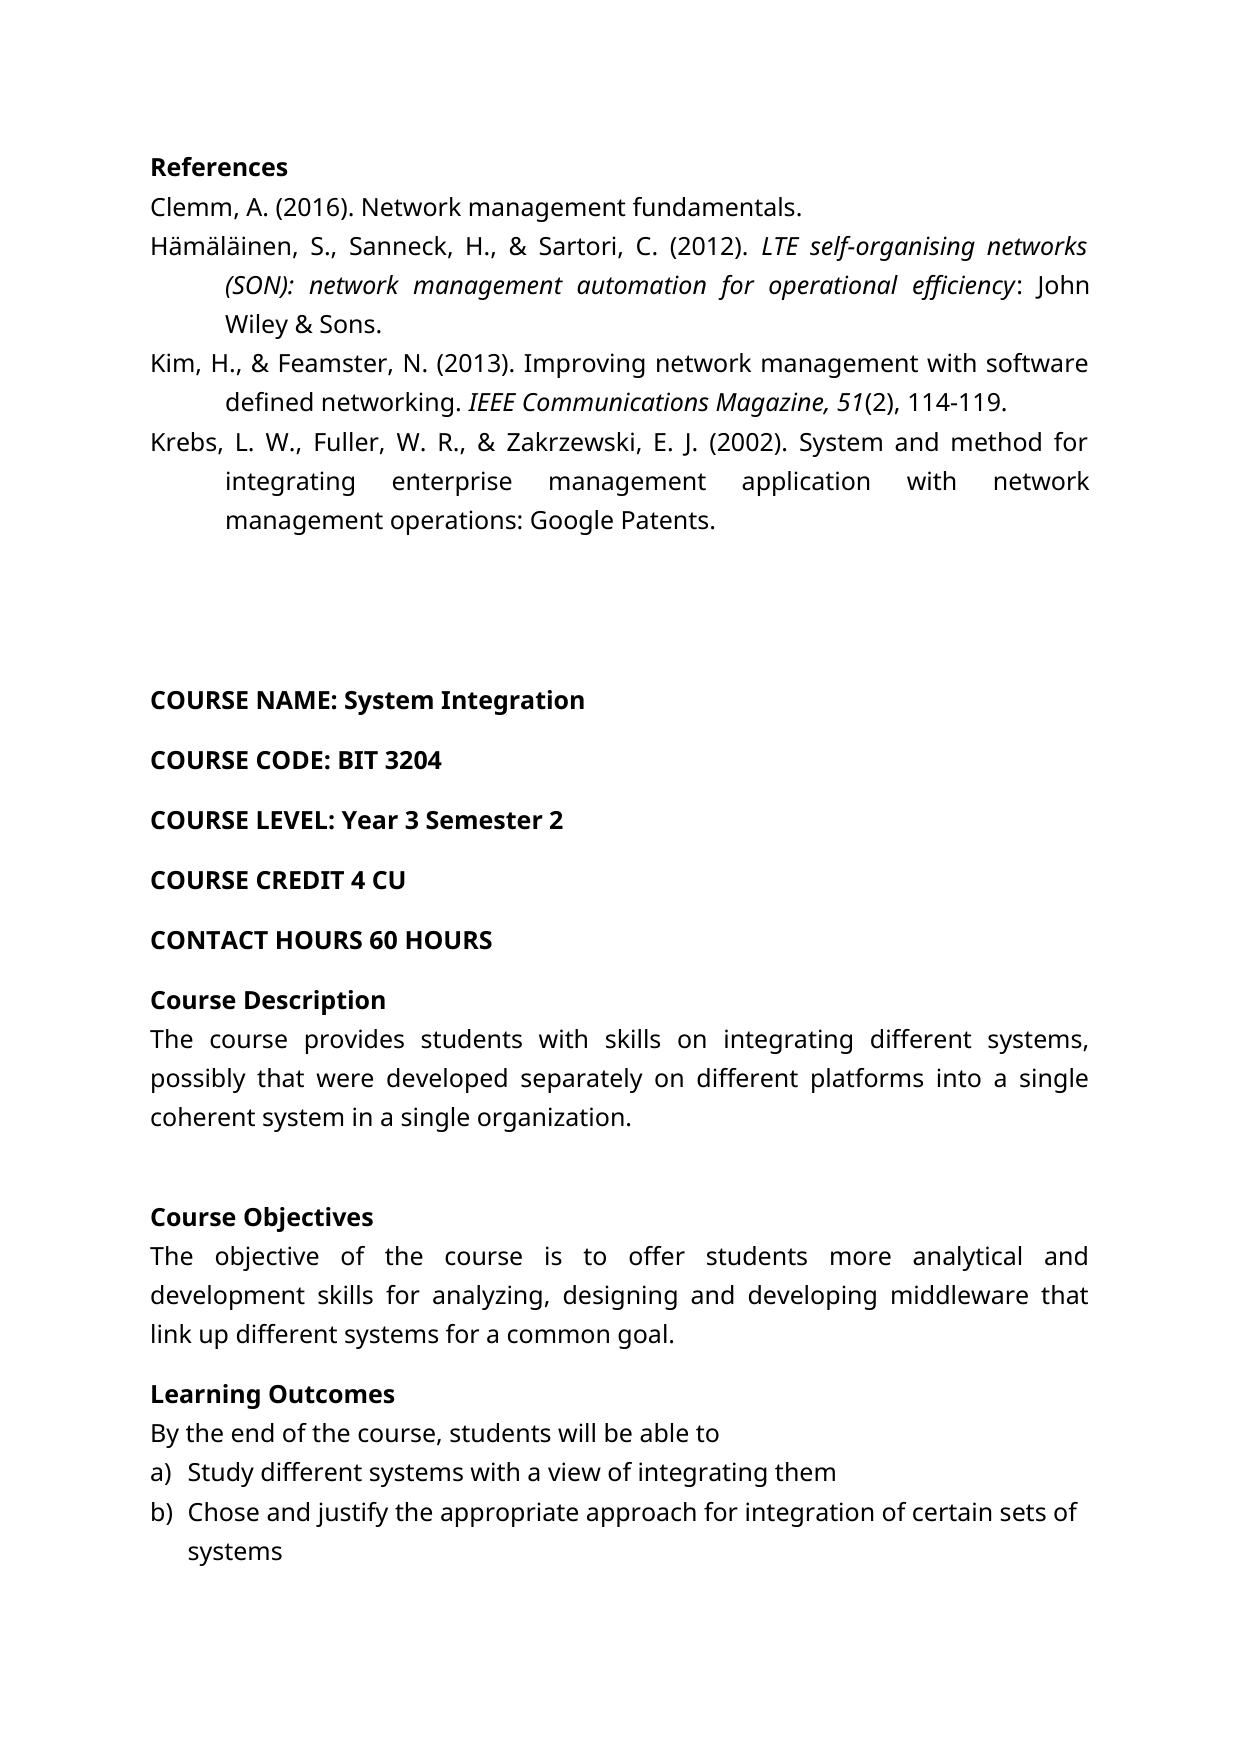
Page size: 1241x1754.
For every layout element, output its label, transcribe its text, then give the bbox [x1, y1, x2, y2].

text Course Objectives [150, 1199, 1090, 1233]
text Hämäläinen, S., Sanneck, H., & Sartori, C. (2012). LTE self-organising networks (SON): network management automation for operational efficiency: John Wiley & Sons. [150, 228, 1090, 341]
list Study different systems with a view of integrating them [150, 1455, 1090, 1489]
list The course provides students with skills on integrating different systems, possibly that were developed separately on different platforms into a single coherent system in a single organization. [150, 1022, 1090, 1134]
list The objective of the course is to offer students more analytical and development skills for analyzing, designing and developing middleware that link up different systems for a common goal. [150, 1238, 1090, 1351]
text COURSE CODE: BIT 3204 [150, 742, 1090, 777]
text Course Description [150, 982, 1090, 1017]
list By the end of the course, students will be able to [150, 1416, 1090, 1450]
text COURSE NAME: System Integration [150, 682, 1090, 717]
text Clemm, A. (2016). Network management fundamentals. [150, 189, 1090, 223]
text Krebs, L. W., Fuller, W. R., & Zakrzewski, E. J. (2002). System and method for integrating enterprise management application with network management operations: Google Patents. [150, 424, 1090, 537]
text Learning Outcomes [150, 1377, 1090, 1411]
list Chose and justify the appropriate approach for integration of certain sets of systems [150, 1494, 1090, 1567]
text References [150, 150, 1090, 184]
text COURSE LEVEL: Year 3 Semester 2 [150, 802, 1090, 837]
text CONTACT HOURS 60 HOURS [150, 922, 1090, 957]
text Kim, H., & Feamster, N. (2013). Improving network management with software defined networking. IEEE Communications Magazine, 51(2), 114-119. [150, 346, 1090, 419]
text COURSE CREDIT 4 CU [150, 862, 1090, 897]
